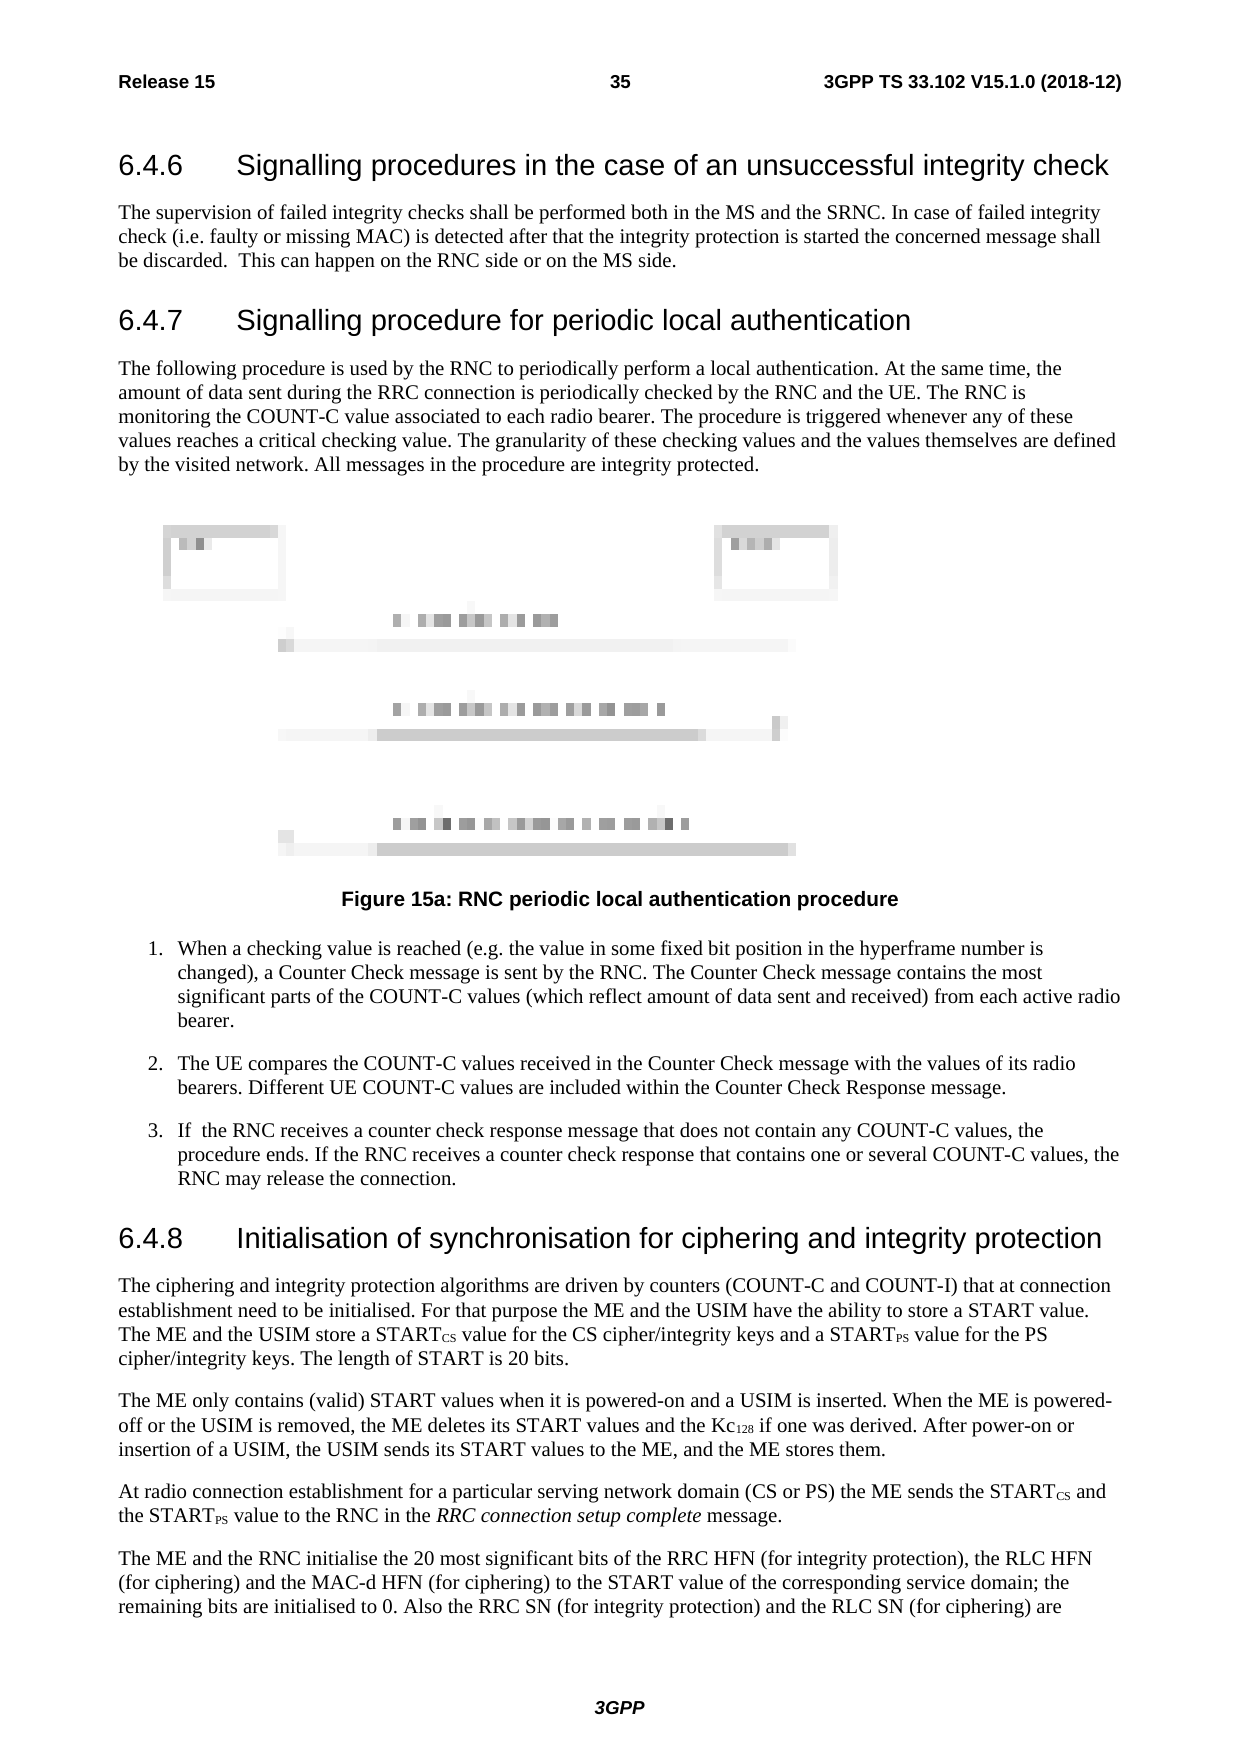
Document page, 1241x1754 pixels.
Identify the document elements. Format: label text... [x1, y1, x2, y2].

subtitle 6.4.6 Signalling procedures in the case of an unsuccessful integrity check [118, 148, 1122, 181]
text The supervision of failed integrity checks shall be performed both in the MS and the SRNC. In case of failed integrity check (i.e. faulty or missing MAC) is detected after that the integrity protection is started the concerned message shall be discarded. This can happen on the RNC side or on the MS side. [118, 200, 1122, 272]
subtitle 6.4.7 Signalling procedure for periodic local authentication [118, 303, 1122, 337]
text The following procedure is used by the RNC to periodically perform a local authentication. At the same time, the amount of data sent during the RRC connection is periodically checked by the RNC and the UE. The RNC is monitoring the COUNT-C value associated to each radio bearer. The procedure is triggered whenever any of these values reaches a critical checking value. The granularity of these checking values and the values themselves are defined by the visited network. All messages in the procedure are integrity protected. [118, 356, 1122, 476]
text 1. When a checking value is reached (e.g. the value in some fixed bit position in the hyperframe number is changed), a Counter Check message is sent by the RNC. The Counter Check message contains the most significant parts of the COUNT-C values (which reflect amount of data sent and received) from each active radio bearer. [148, 936, 1122, 1032]
text The ME only contains (valid) START values when it is powered-on and a USIM is inserted. When the ME is powered-off or the USIM is removed, the ME deletes its START values and the Kc128 if one was derived. After power-on or insertion of a USIM, the USIM sends its START values to the ME, and the ME stores them. [118, 1388, 1122, 1461]
text The ciphering and integrity protection algorithms are driven by counters (COUNT-C and COUNT-I) that at connection establishment need to be initialised. For that purpose the ME and the USIM have the ability to store a START value. The ME and the USIM store a STARTCS value for the CS cipher/integrity keys and a STARTPS value for the PS cipher/integrity keys. The length of START is 20 bits. [118, 1273, 1122, 1370]
text Figure 15a: RNC periodic local authentication procedure [118, 887, 1122, 911]
text 3. If the RNC receives a counter check response message that does not contain any COUNT-C values, the procedure ends. If the RNC receives a counter check response that contains one or several COUNT-C values, the RNC may release the connection. [148, 1118, 1122, 1190]
subtitle 6.4.8 Initialisation of synchronisation for ciphering and integrity protection [118, 1221, 1122, 1255]
text At radio connection establishment for a particular serving network domain (CS or PS) the ME sends the STARTCS and the STARTPS value to the RNC in the RRC connection setup complete message. [118, 1479, 1122, 1527]
text 2. The UE compares the COUNT-C values received in the Counter Check message with the values of its radio bearers. Different UE COUNT-C values are included within the Counter Check Response message. [148, 1051, 1122, 1099]
